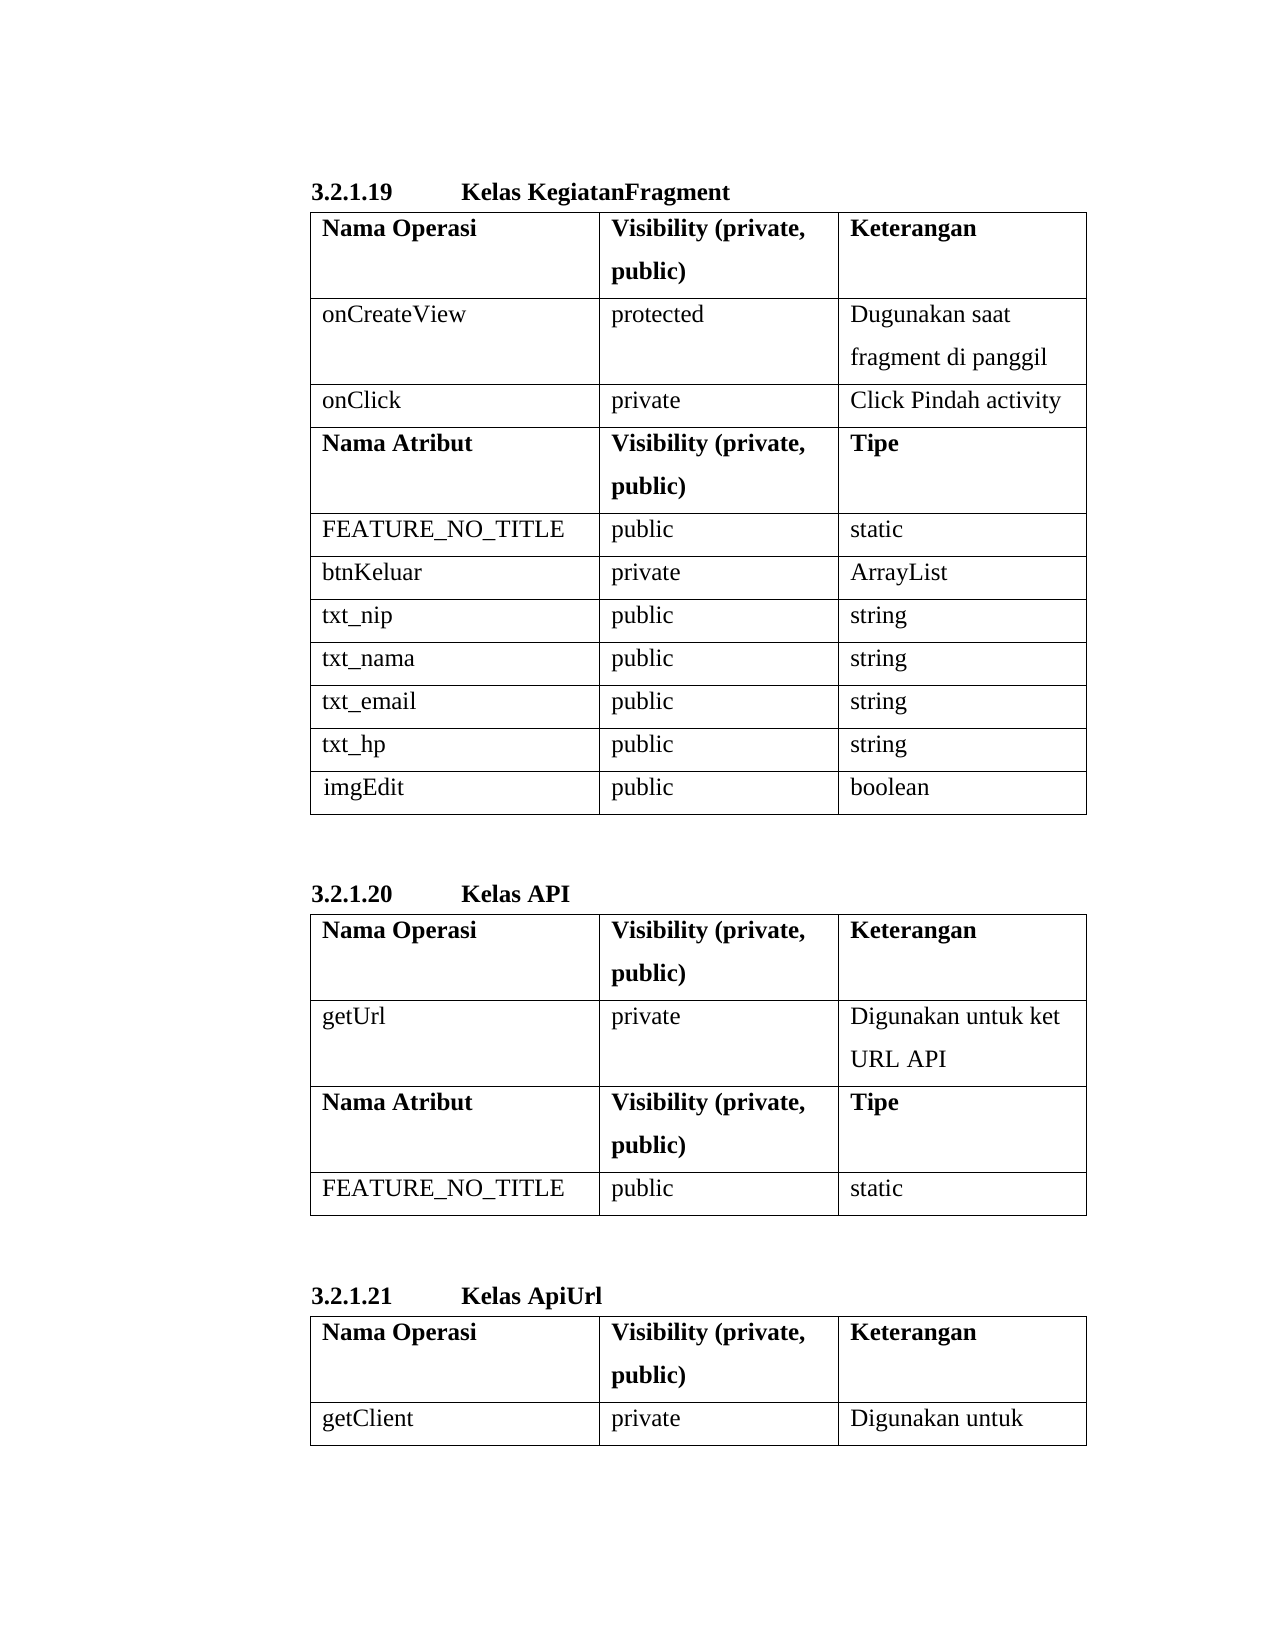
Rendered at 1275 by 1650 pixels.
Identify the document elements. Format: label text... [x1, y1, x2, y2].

table_header Keterangan [839, 915, 1086, 1000]
table_cell public [600, 686, 838, 728]
table_cell public [600, 1173, 838, 1215]
table_cell Visibility (private, public) [600, 428, 838, 513]
table_cell FEATURE_NO_TITLE [311, 1173, 599, 1215]
table_cell string [839, 600, 1086, 642]
table_header Keterangan [839, 213, 1086, 298]
table_cell getClient [311, 1403, 599, 1445]
table_cell Visibility (private, public) [600, 1087, 838, 1172]
table_header Visibility (private, public) [600, 213, 838, 298]
table_cell boolean [839, 772, 1086, 814]
table_cell Tipe [839, 428, 1086, 513]
table_cell Digunakan untuk ket URL API [839, 1001, 1086, 1086]
table_cell Digunakan untuk memanggil library retrofit [839, 1403, 1086, 1445]
text Kelas ApiUrl [311, 1281, 1098, 1309]
table_cell txt_email [311, 686, 599, 728]
table_cell onCreateView [311, 299, 599, 384]
table_cell Nama Atribut [311, 1087, 599, 1172]
table_cell imgEdit [311, 772, 599, 814]
table_cell private [600, 385, 838, 427]
table_header Visibility (private, public) [600, 915, 838, 1000]
table_cell string [839, 686, 1086, 728]
table_cell btnKeluar [311, 557, 599, 599]
table_cell static [839, 514, 1086, 556]
table_cell public [600, 729, 838, 771]
table_cell onClick [311, 385, 599, 427]
table_cell static [839, 1173, 1086, 1215]
table_cell public [600, 514, 838, 556]
table_cell private [600, 557, 838, 599]
table_cell txt_nama [311, 643, 599, 685]
table_header Nama Operasi [311, 213, 599, 298]
table_cell string [839, 729, 1086, 771]
text Kelas KegiatanFragment [311, 177, 1098, 206]
table_cell Dugunakan saat fragment di panggil [839, 299, 1086, 384]
table_cell Tipe [839, 1087, 1086, 1172]
table_cell txt_hp [311, 729, 599, 771]
table_cell public [600, 600, 838, 642]
table_cell private [600, 1001, 838, 1086]
table_cell ArrayList [839, 557, 1086, 599]
table_cell FEATURE_NO_TITLE [311, 514, 599, 556]
table_header Visibility (private, public) [600, 1317, 838, 1402]
table_header Keterangan [839, 1317, 1086, 1402]
table_cell getUrl [311, 1001, 599, 1086]
text Kelas API [311, 879, 1098, 908]
table_cell txt_nip [311, 600, 599, 642]
table_cell private [600, 1403, 838, 1445]
table_cell Nama Atribut [311, 428, 599, 513]
table_header Nama Operasi [311, 1317, 599, 1402]
table_cell public [600, 643, 838, 685]
table_cell public [600, 772, 838, 814]
table_cell string [839, 643, 1086, 685]
table_cell protected [600, 299, 838, 384]
table_header Nama Operasi [311, 915, 599, 1000]
table_cell Click Pindah activity [839, 385, 1086, 427]
